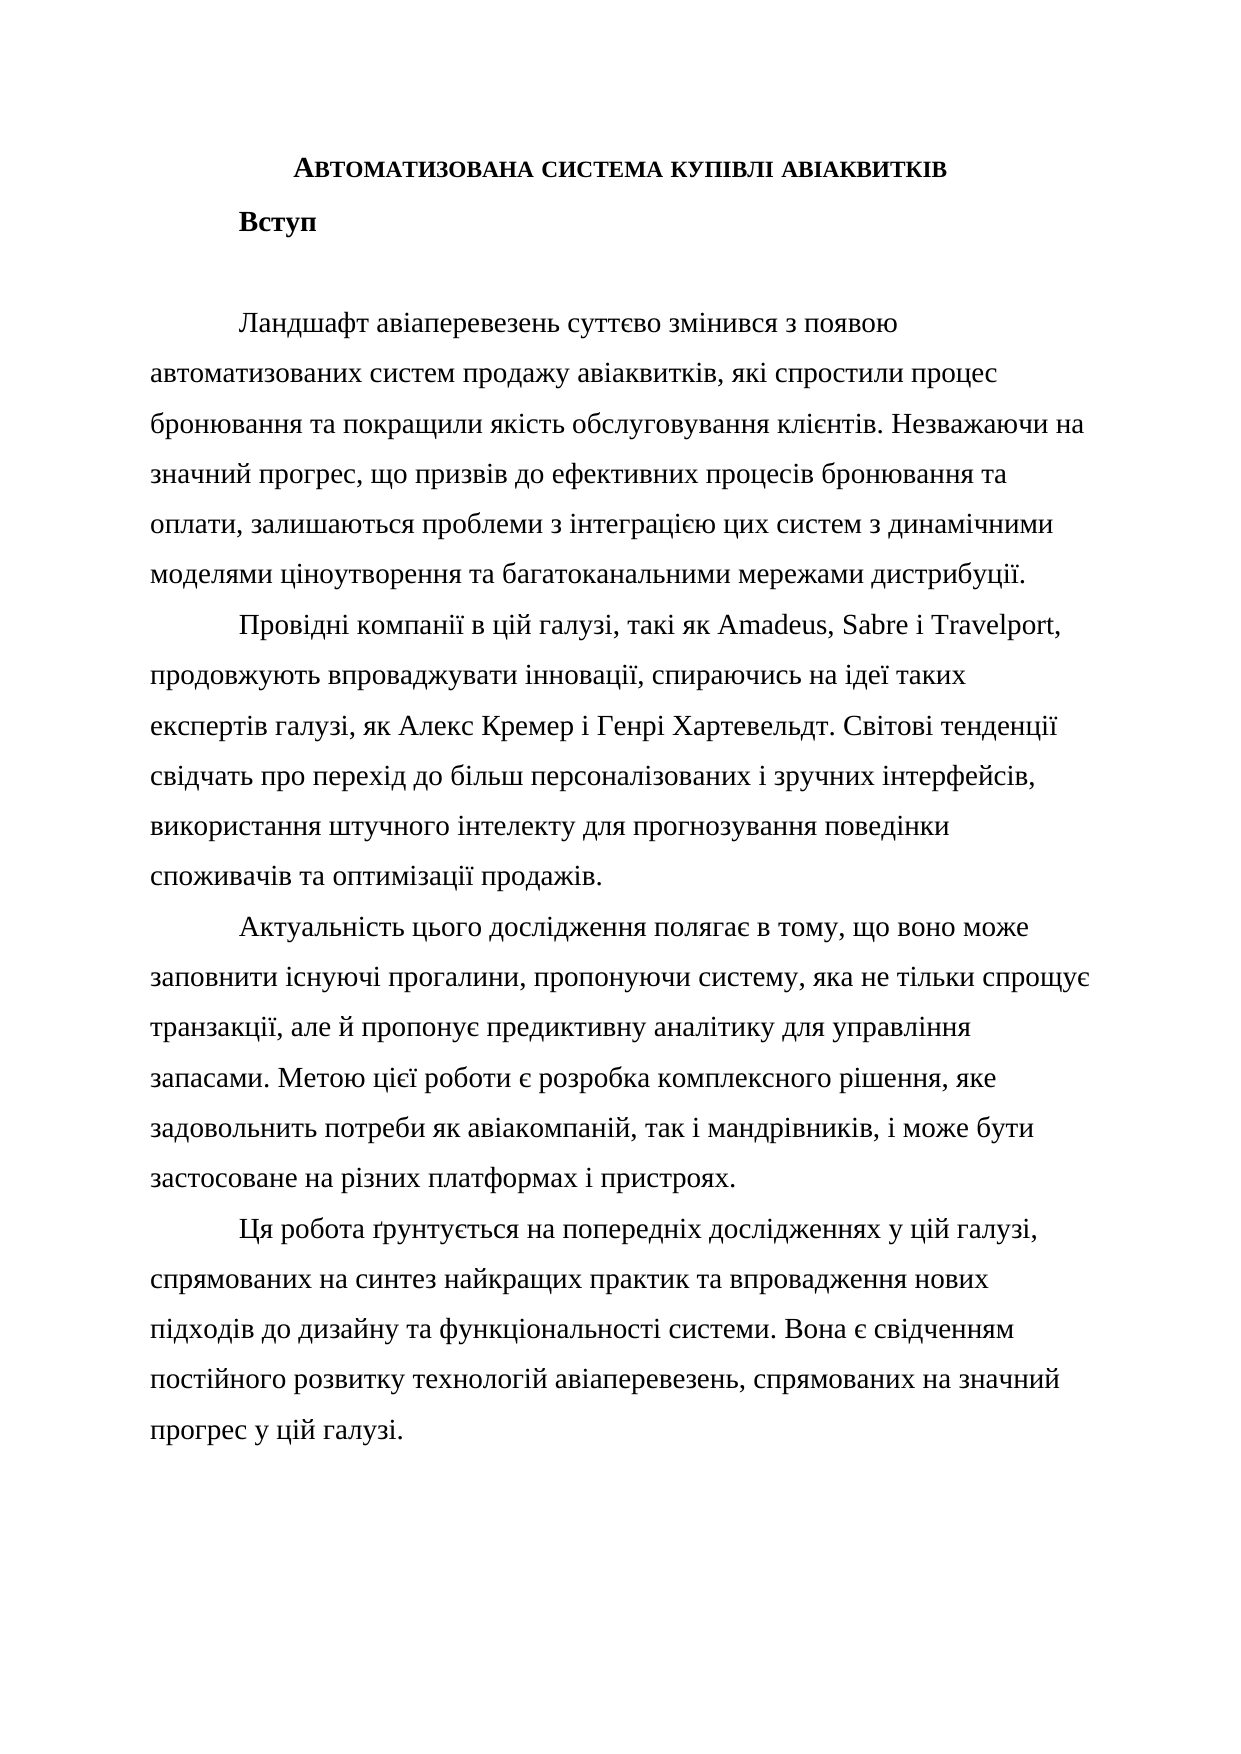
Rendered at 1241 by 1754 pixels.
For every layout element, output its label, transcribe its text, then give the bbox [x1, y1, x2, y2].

text Провідні компанії в цій галузі, такі як Amadeus, Sabre і Travelport, продовжують впроваджувати інновації, спираючись на ідеї таких експертів галузі, як Алекс Кремер і Генрі Хартевельдт. Світові тенденції свідчать про перехід до більш персоналізованих і зручних інтерфейсів, використання штучного інтелекту для прогнозування поведінки споживачів та оптимізації продажів. [150, 607, 1090, 892]
text Актуальність цього дослідження полягає в тому, що воно може заповнити існуючі прогалини, пропонуючи систему, яка не тільки спрощує транзакції, але й пропонує предиктивну аналітику для управління запасами. Метою цієї роботи є розробка комплексного рішення, яке задовольнить потреби як авіакомпаній, так і мандрівників, і може бути застосоване на різних платформах і пристроях. [150, 909, 1090, 1194]
text Ця робота ґрунтується на попередніх дослідженнях у цій галузі, спрямованих на синтез найкращих практик та впровадження нових підходів до дизайну та функціональності системи. Вона є свідченням постійного розвитку технологій авіаперевезень, спрямованих на значний прогрес у цій галузі. [150, 1211, 1090, 1446]
text Вступ [150, 204, 1090, 238]
text Ландшафт авіаперевезень суттєво змінився з появою автоматизованих систем продажу авіаквитків, які спростили процес бронювання та покращили якість обслуговування клієнтів. Незважаючи на значний прогрес, що призвів до ефективних процесів бронювання та оплати, залишаються проблеми з інтеграцією цих систем з динамічними моделями ціноутворення та багатоканальними мережами дистрибуції. [150, 305, 1090, 590]
text Автоматизована система купівлі авіаквитків [150, 150, 1090, 183]
